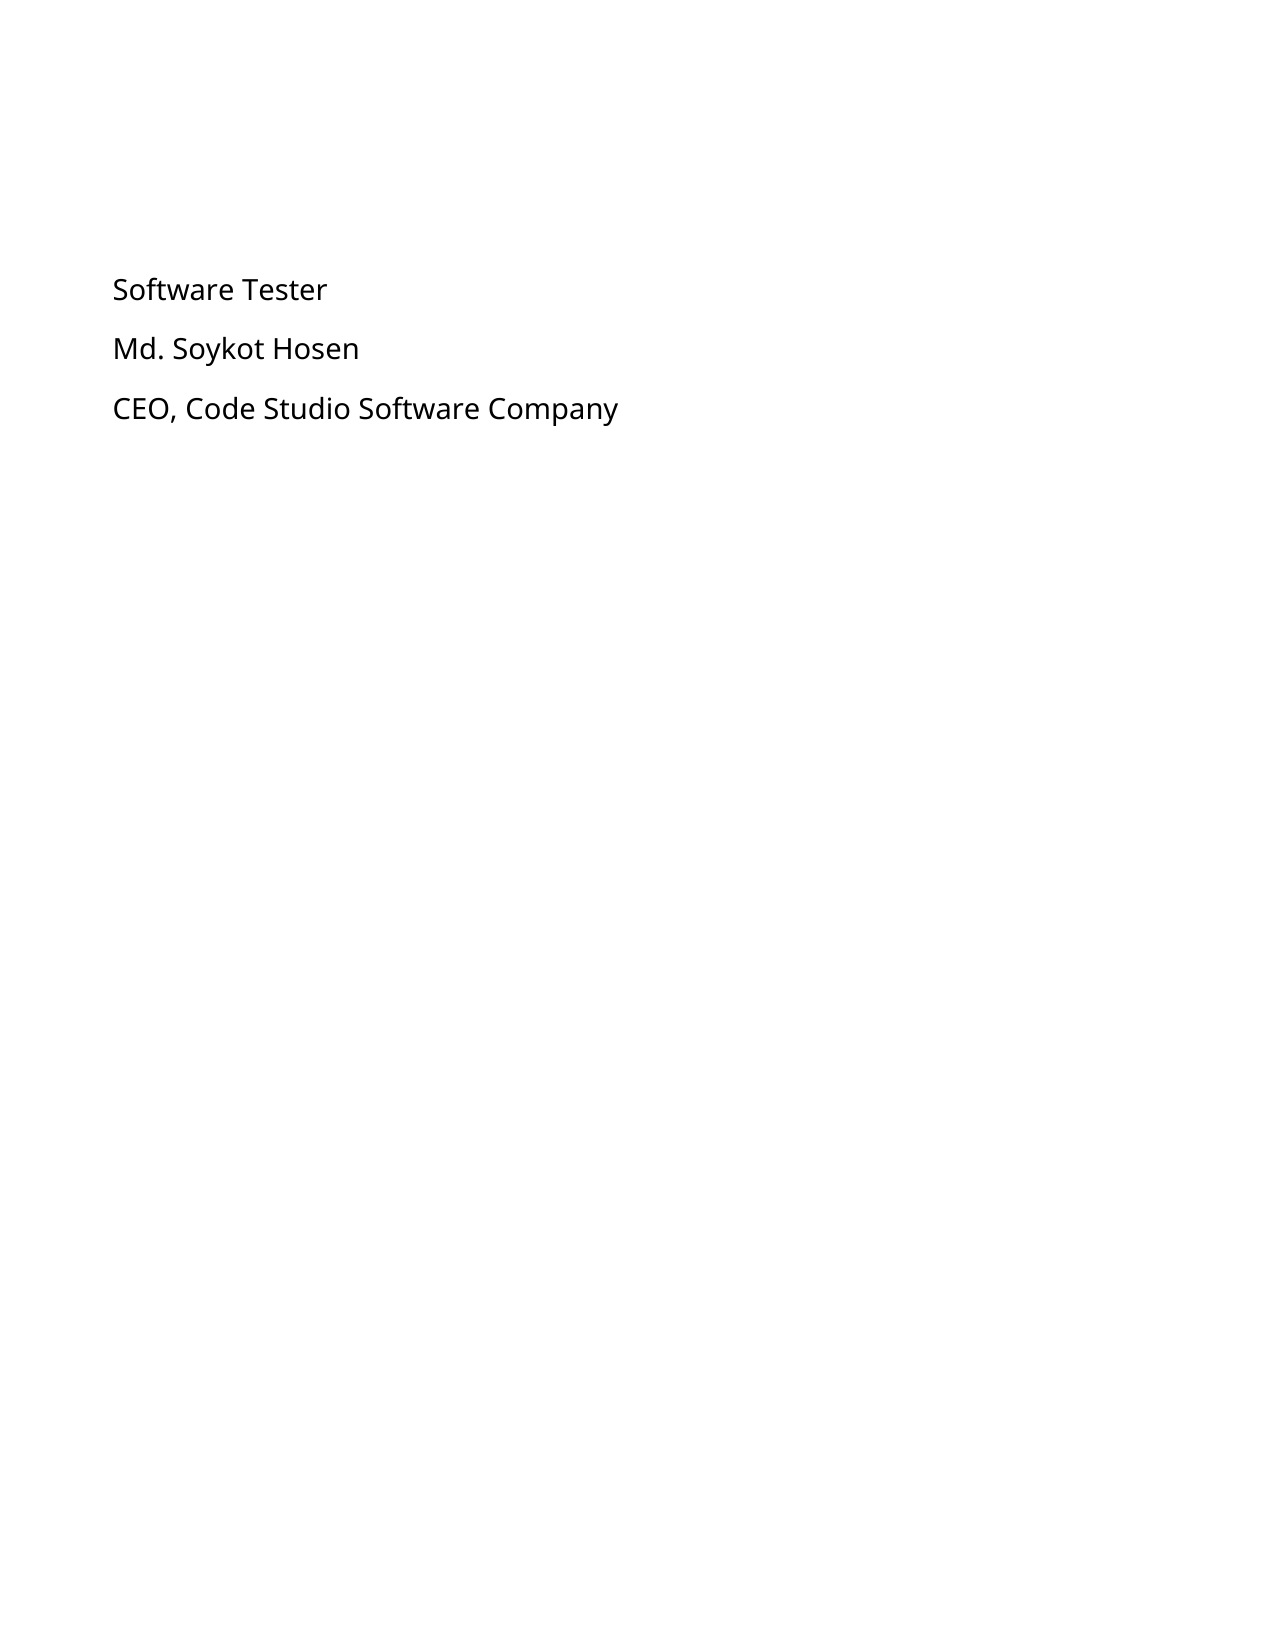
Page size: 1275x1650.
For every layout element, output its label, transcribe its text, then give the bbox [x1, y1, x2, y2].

text CEO, Code Studio Software Company [112, 388, 1162, 428]
text Software Tester [112, 269, 1162, 309]
text Md. Soykot Hosen [112, 328, 1162, 368]
